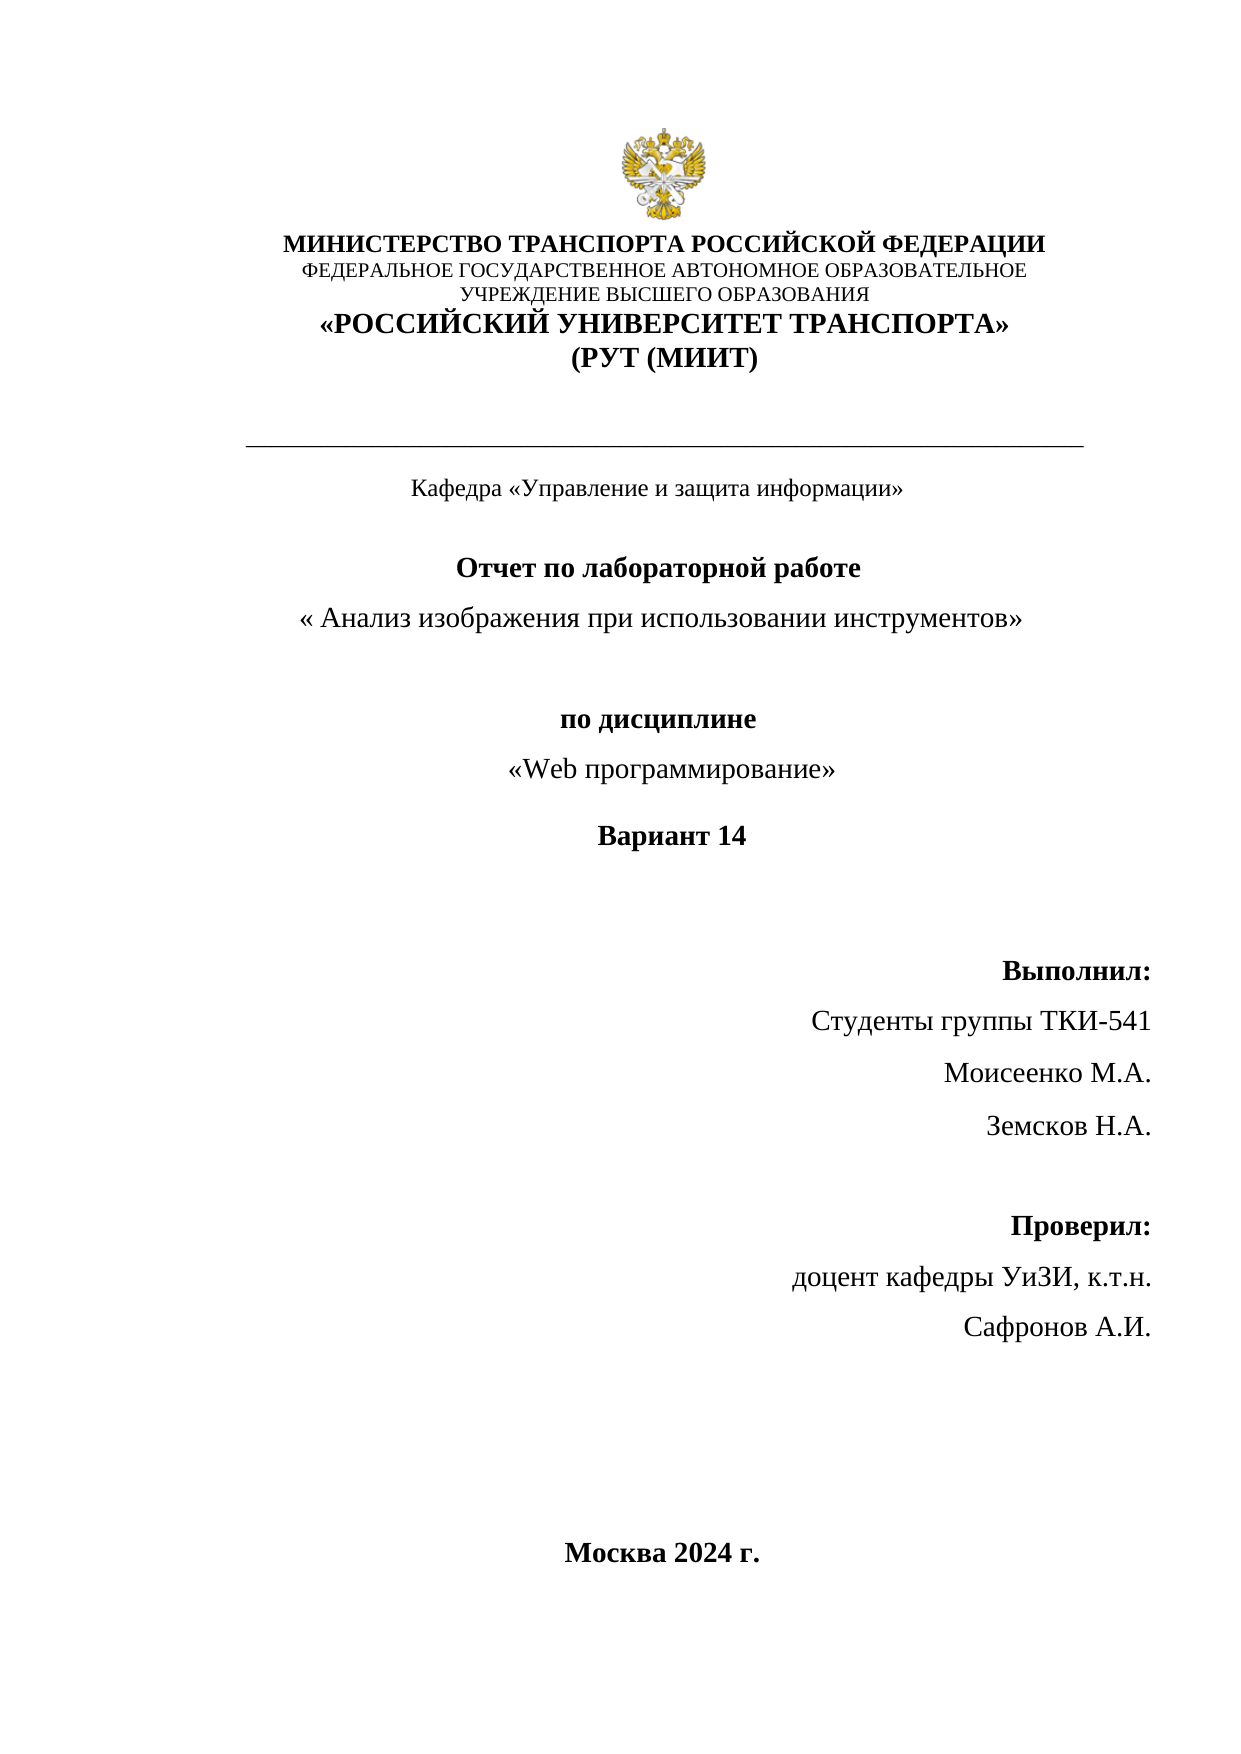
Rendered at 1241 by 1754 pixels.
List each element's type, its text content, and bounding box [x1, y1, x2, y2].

text Студенты группы ТКИ-541 [177, 1003, 1152, 1037]
text Проверил: [664, 1208, 1152, 1242]
text Вариант 14 [177, 818, 1152, 852]
text доцент кафедры УиЗИ, к.т.н. [664, 1259, 1152, 1292]
text «Web программирование» [177, 751, 1152, 785]
text Отчет по лабораторной работе [177, 550, 1139, 584]
text (РУТ (МИИТ) [177, 340, 1152, 373]
table_header ___________________________________________________________________ [207, 402, 1122, 473]
text ФЕДЕРАЛЬНОЕ ГОСУДАРСТВЕННОЕ АВТОНОМНОЕ ОБРАЗОВАТЕЛЬНОЕ [177, 258, 1152, 282]
text Земсков Н.А. [177, 1108, 1152, 1141]
text Кафедра «Управление и защита информации» [177, 473, 1137, 502]
text Сафронов А.И. [664, 1309, 1152, 1343]
picture [613, 118, 715, 230]
text Моисеенко М.А. [177, 1055, 1152, 1089]
text «РОССИЙСКИЙ УНИВЕРСИТЕТ ТРАНСПОРТА» [177, 306, 1152, 340]
text Москва 2024 г. [177, 1535, 1147, 1569]
text по дисциплине [177, 701, 1139, 735]
text « Анализ изображения при использовании инструментов» [177, 601, 1152, 634]
text УЧРЕЖДЕНИЕ ВЫСШЕГО ОБРАЗОВАНИЯ [177, 282, 1152, 306]
text МИНИСТЕРСТВО ТРАНСПОРТА РОССИЙСКОЙ ФЕДЕРАЦИИ [177, 229, 1152, 258]
text Выполнил: [177, 953, 1152, 986]
